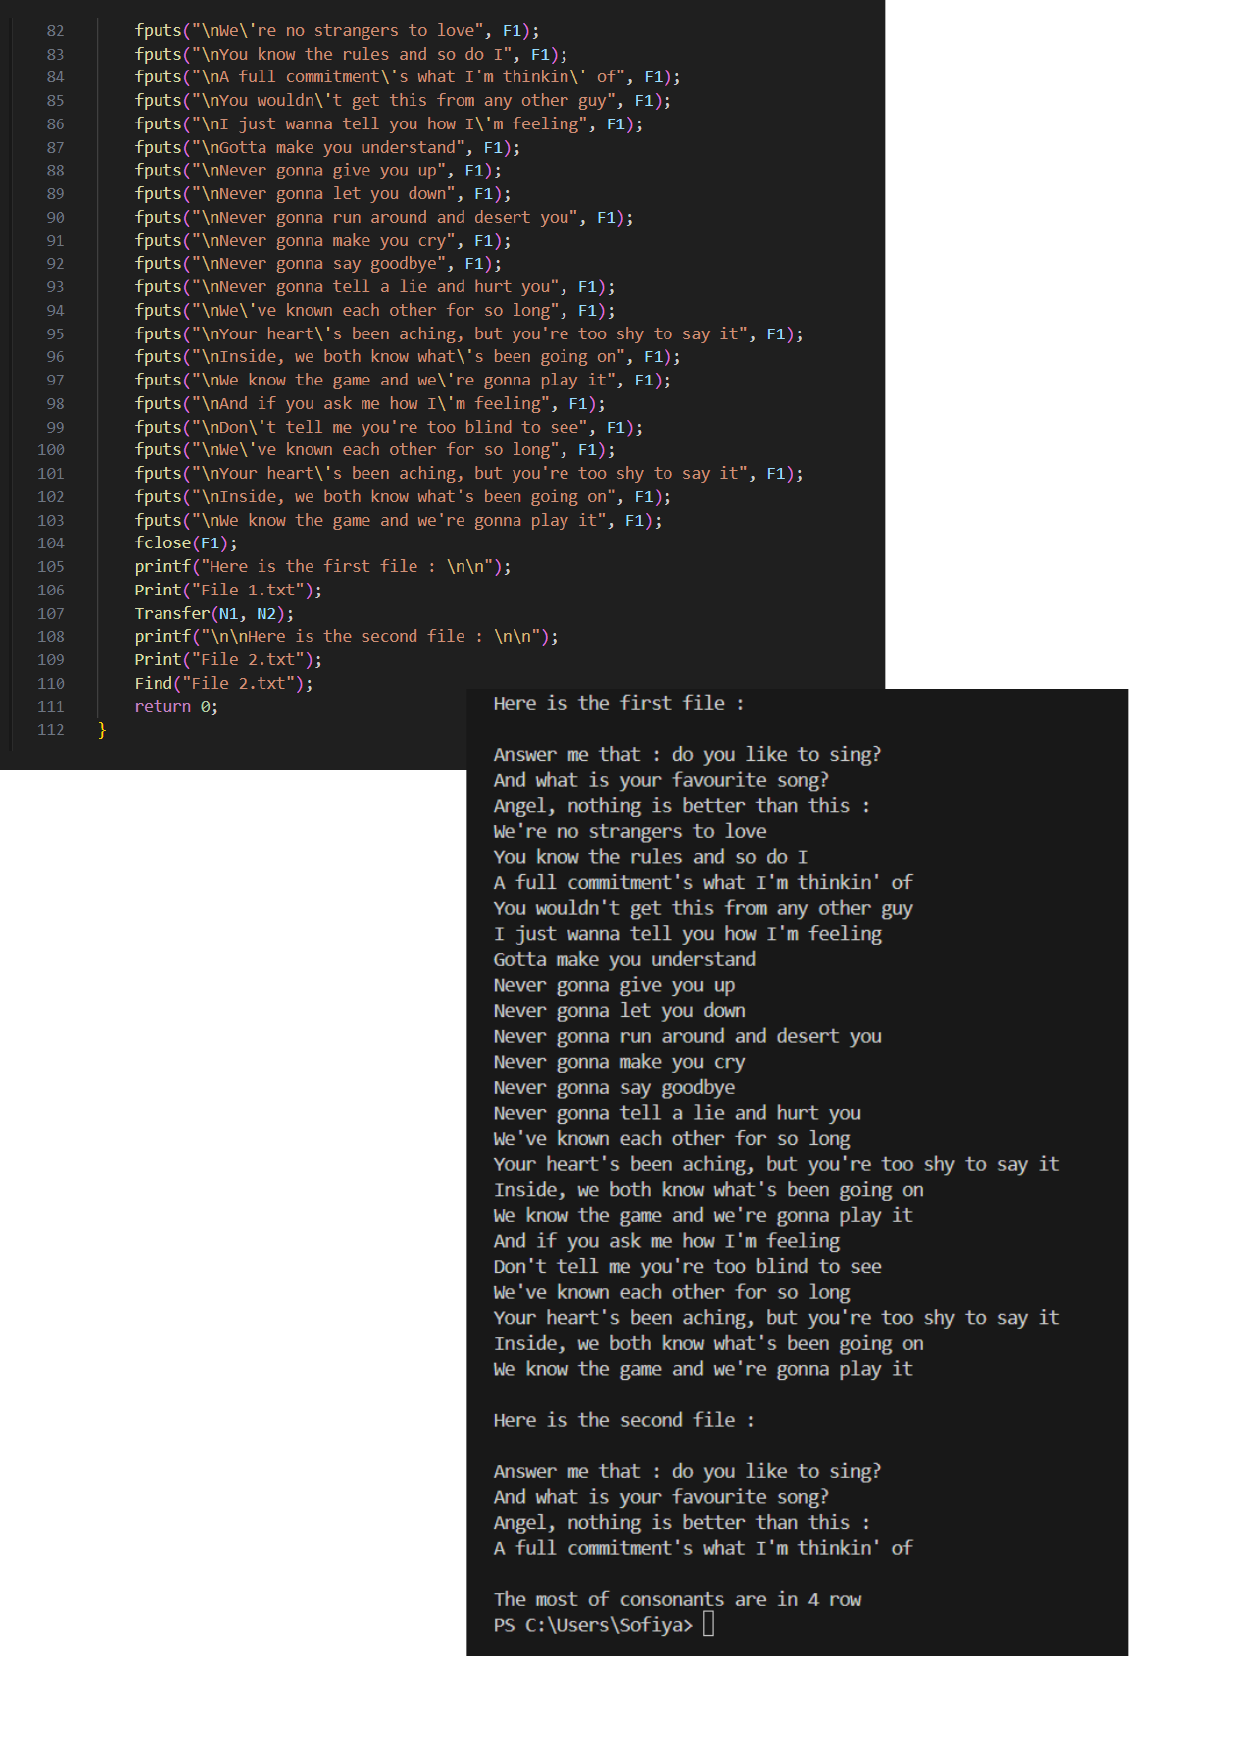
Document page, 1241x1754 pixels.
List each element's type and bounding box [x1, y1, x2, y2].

picture [0, 0, 1129, 1656]
